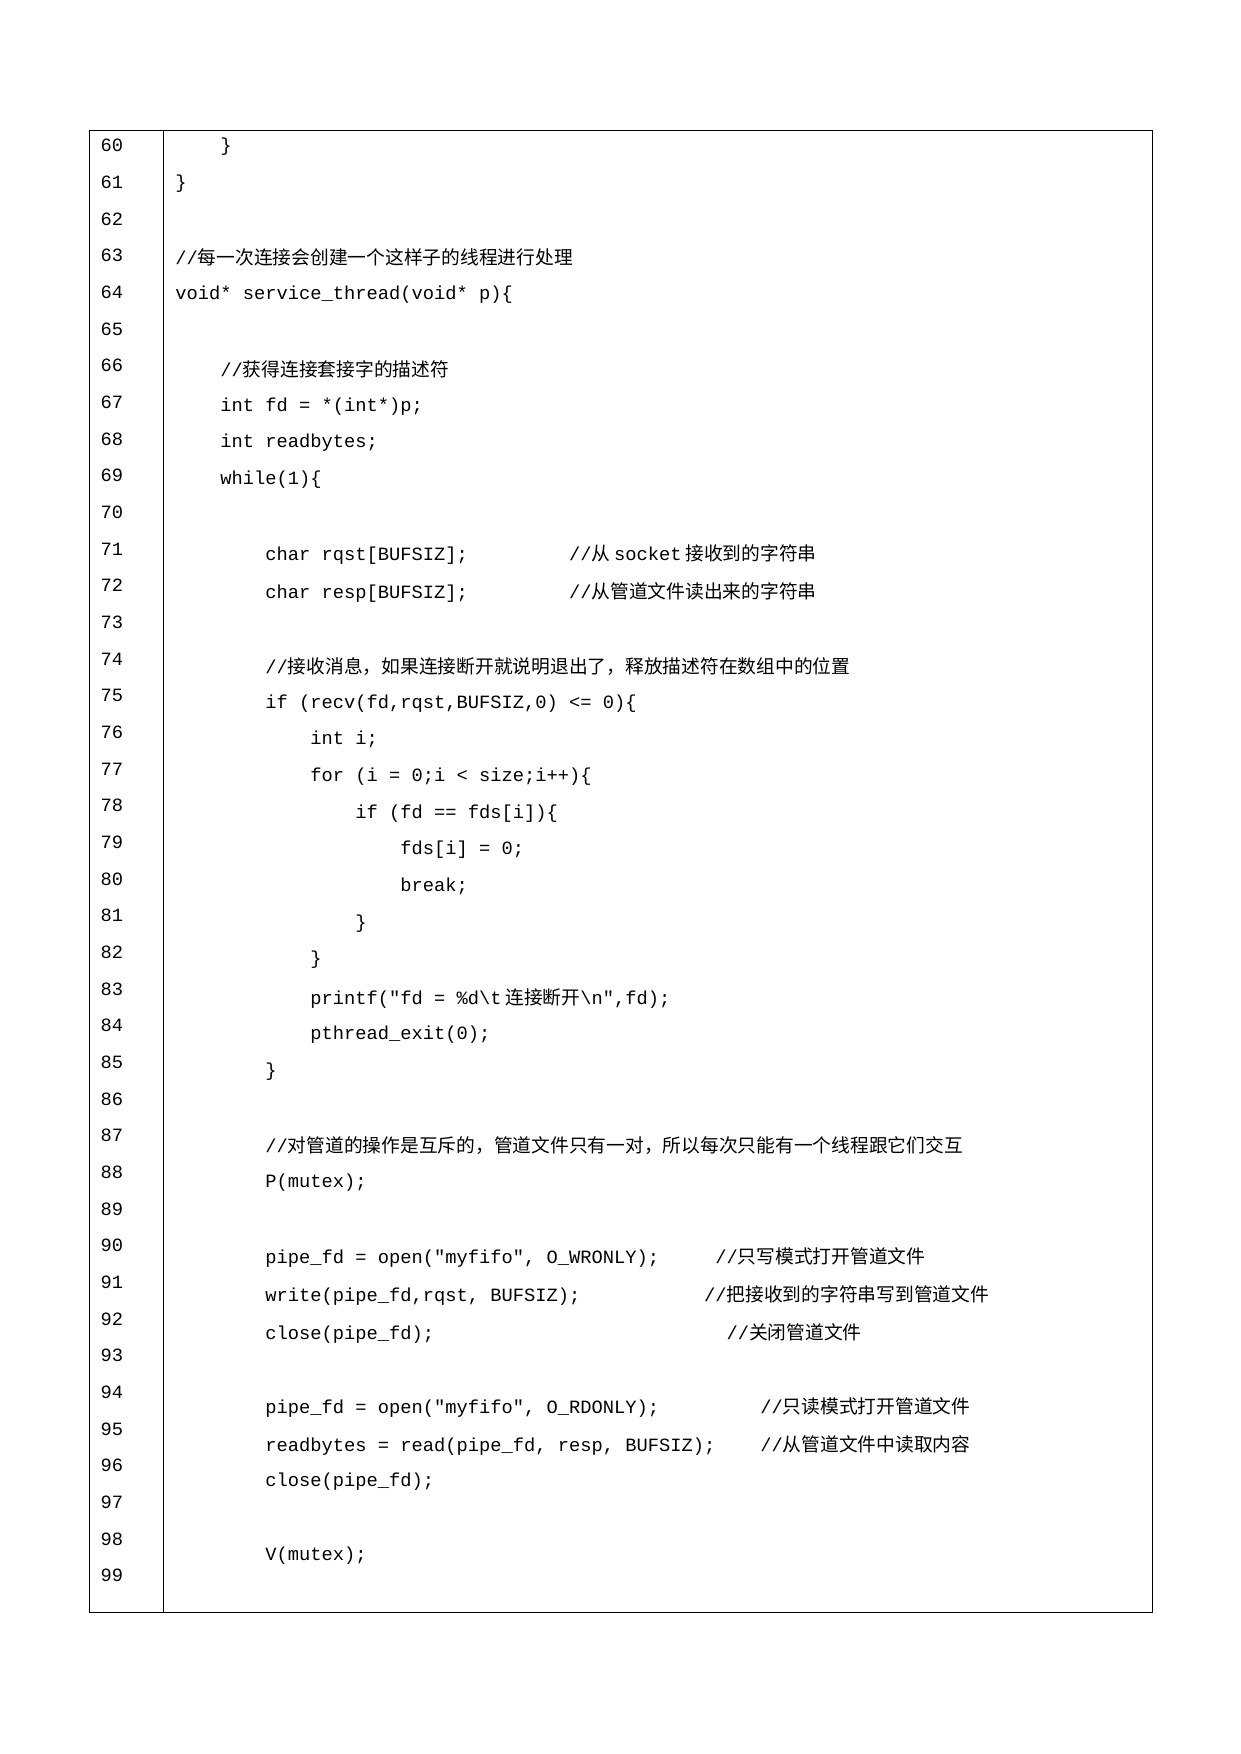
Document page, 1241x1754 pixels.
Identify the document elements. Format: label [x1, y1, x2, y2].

table_header [90, 131, 163, 1612]
table_header [164, 131, 1152, 1612]
